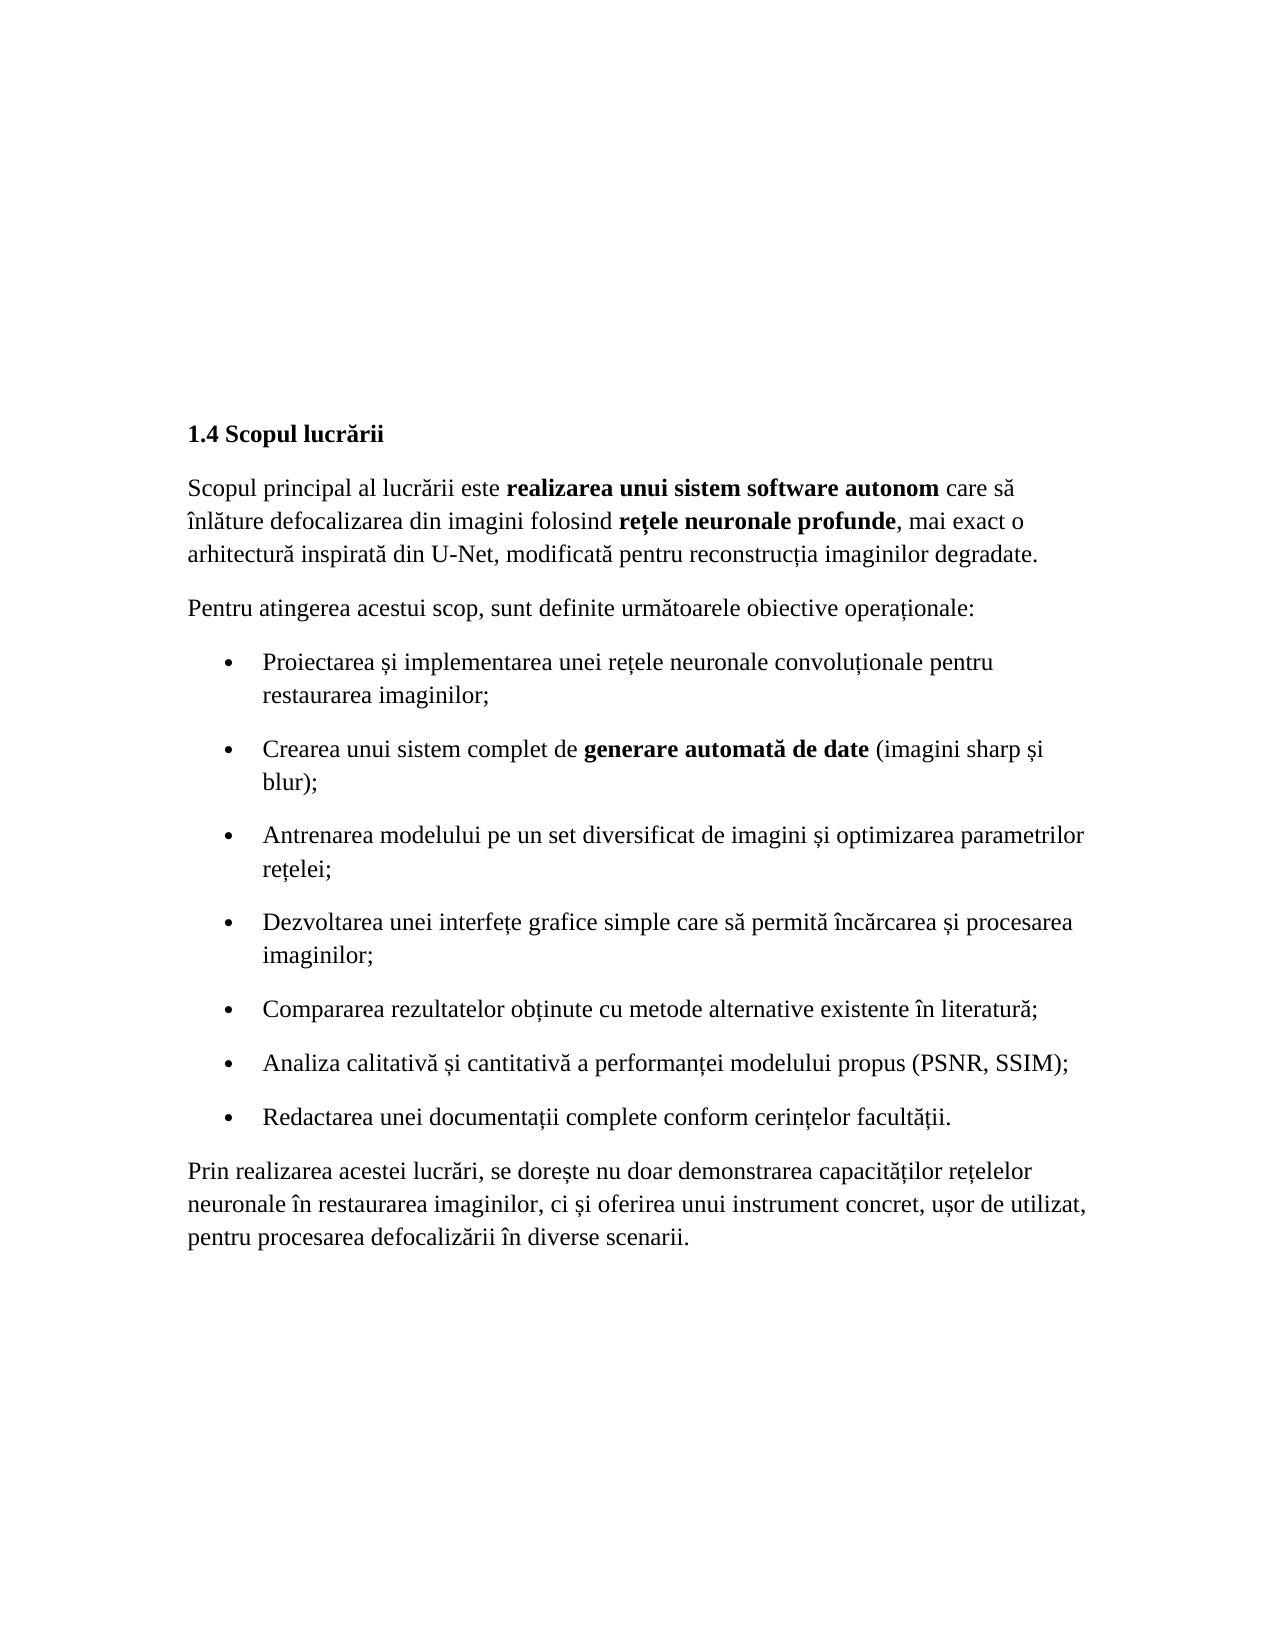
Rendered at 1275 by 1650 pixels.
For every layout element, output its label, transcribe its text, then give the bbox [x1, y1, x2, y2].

text 1.4 Scopul lucrării [187, 419, 1087, 448]
text Pentru atingerea acestui scop, sunt definite următoarele obiective operaționale: [187, 593, 1087, 622]
list Analiza calitativă și cantitativă a performanței modelului propus (PSNR, SSIM); [225, 1048, 1087, 1077]
list Crearea unui sistem complet de generare automată de date (imagini sharp și blur); [225, 734, 1087, 796]
list Redactarea unei documentații complete conform cerințelor facultății. [225, 1102, 1087, 1131]
list Antrenarea modelului pe un set diversificat de imagini și optimizarea parametrilor rețelei; [225, 821, 1087, 882]
list Dezvoltarea unei interfețe grafice simple care să permită încărcarea și procesarea imaginilor; [225, 907, 1087, 969]
list Proiectarea și implementarea unei rețele neuronale convoluționale pentru restaurarea imaginilor; [225, 647, 1087, 709]
text Scopul principal al lucrării este realizarea unui sistem software autonom care să înlăture defocalizarea din imagini folosind rețele neuronale profunde, mai exact o arhitectură inspirată din U-Net, modificată pentru reconstrucția imaginilor degradate. [187, 473, 1087, 568]
list Compararea rezultatelor obținute cu metode alternative existente în literatură; [225, 994, 1087, 1023]
text Prin realizarea acestei lucrări, se dorește nu doar demonstrarea capacităților rețelelor neuronale în restaurarea imaginilor, ci și oferirea unui instrument concret, ușor de utilizat, pentru procesarea defocalizării în diverse scenarii. [187, 1156, 1087, 1251]
